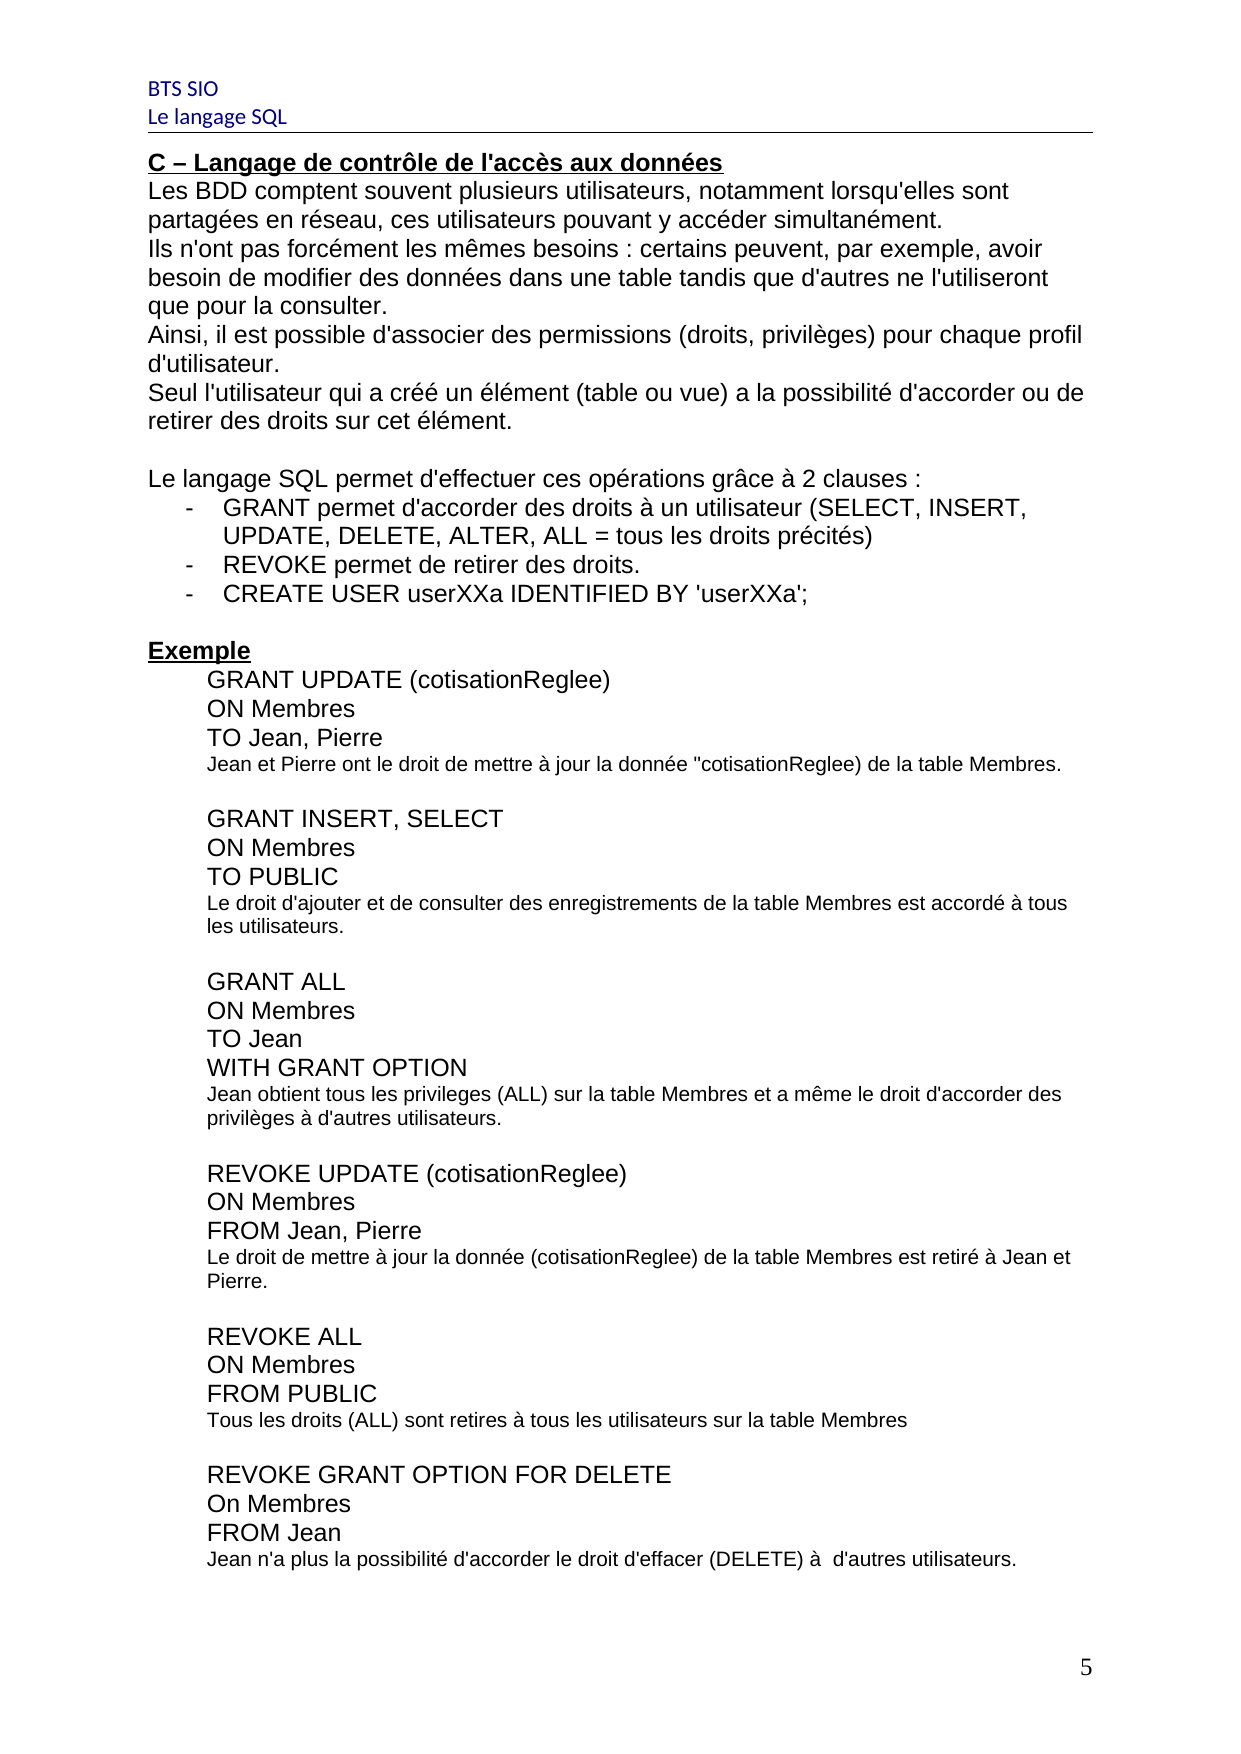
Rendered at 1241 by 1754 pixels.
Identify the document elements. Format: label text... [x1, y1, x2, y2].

text TO PUBLIC [207, 862, 1093, 890]
text REVOKE ALL [207, 1322, 1093, 1350]
text Jean obtient tous les privileges (ALL) sur la table Membres et a même le droit d'accorder des privilèges à d'autres utilisateurs. [207, 1082, 1093, 1130]
text TO Jean, Pierre [207, 723, 1093, 751]
text ON Membres [207, 833, 1093, 862]
text ON Membres [207, 1187, 1093, 1216]
text On Membres [207, 1489, 1093, 1518]
text Le langage SQL permet d'effectuer ces opérations grâce à 2 clauses : [148, 464, 1093, 493]
text FROM PUBLIC [207, 1379, 1093, 1408]
list GRANT permet d'accorder des droits à un utilisateur (SELECT, INSERT, UPDATE, DELETE, ALTER, ALL = tous les droits précités) [185, 493, 1093, 550]
list REVOKE permet de retirer des droits. [185, 550, 1093, 579]
text GRANT INSERT, SELECT [207, 804, 1093, 833]
text Jean et Pierre ont le droit de mettre à jour la donnée "cotisationReglee) de la table Membres. [207, 751, 1093, 775]
text Seul l'utilisateur qui a créé un élément (table ou vue) a la possibilité d'accorder ou de retirer des droits sur cet élément. [148, 378, 1093, 435]
text GRANT UPDATE (cotisationReglee) [207, 665, 1093, 694]
text FROM Jean, Pierre [207, 1216, 1093, 1245]
text TO Jean [207, 1024, 1093, 1053]
text Ainsi, il est possible d'associer des permissions (droits, privilèges) pour chaque profil d'utilisateur. [148, 320, 1093, 378]
text Le droit d'ajouter et de consulter des enregistrements de la table Membres est accordé à tous les utilisateurs. [207, 890, 1093, 938]
text ON Membres [207, 1350, 1093, 1379]
text Le droit de mettre à jour la donnée (cotisationReglee) de la table Membres est retiré à Jean et Pierre. [207, 1245, 1093, 1293]
text ON Membres [207, 996, 1093, 1024]
list CREATE USER userXXa IDENTIFIED BY 'userXXa'; [185, 579, 1093, 608]
text ON Membres [207, 694, 1093, 723]
text Exemple [148, 636, 1093, 665]
text C – Langage de contrôle de l'accès aux données [148, 148, 1093, 176]
text Ils n'ont pas forcément les mêmes besoins : certains peuvent, par exemple, avoir besoin de modifier des données dans une table tandis que d'autres ne l'utiliseront que pour la consulter. [148, 234, 1093, 320]
text Tous les droits (ALL) sont retires à tous les utilisateurs sur la table Membres [207, 1408, 1093, 1432]
text GRANT ALL [207, 967, 1093, 996]
text REVOKE GRANT OPTION FOR DELETE [207, 1461, 1093, 1489]
text WITH GRANT OPTION [207, 1053, 1093, 1082]
text Jean n'a plus la possibilité d'accorder le droit d'effacer (DELETE) à d'autres utilisateurs. [207, 1547, 1093, 1571]
text FROM Jean [207, 1518, 1093, 1547]
text Les BDD comptent souvent plusieurs utilisateurs, notamment lorsqu'elles sont partagées en réseau, ces utilisateurs pouvant y accéder simultanément. [148, 176, 1093, 234]
text REVOKE UPDATE (cotisationReglee) [207, 1159, 1093, 1187]
